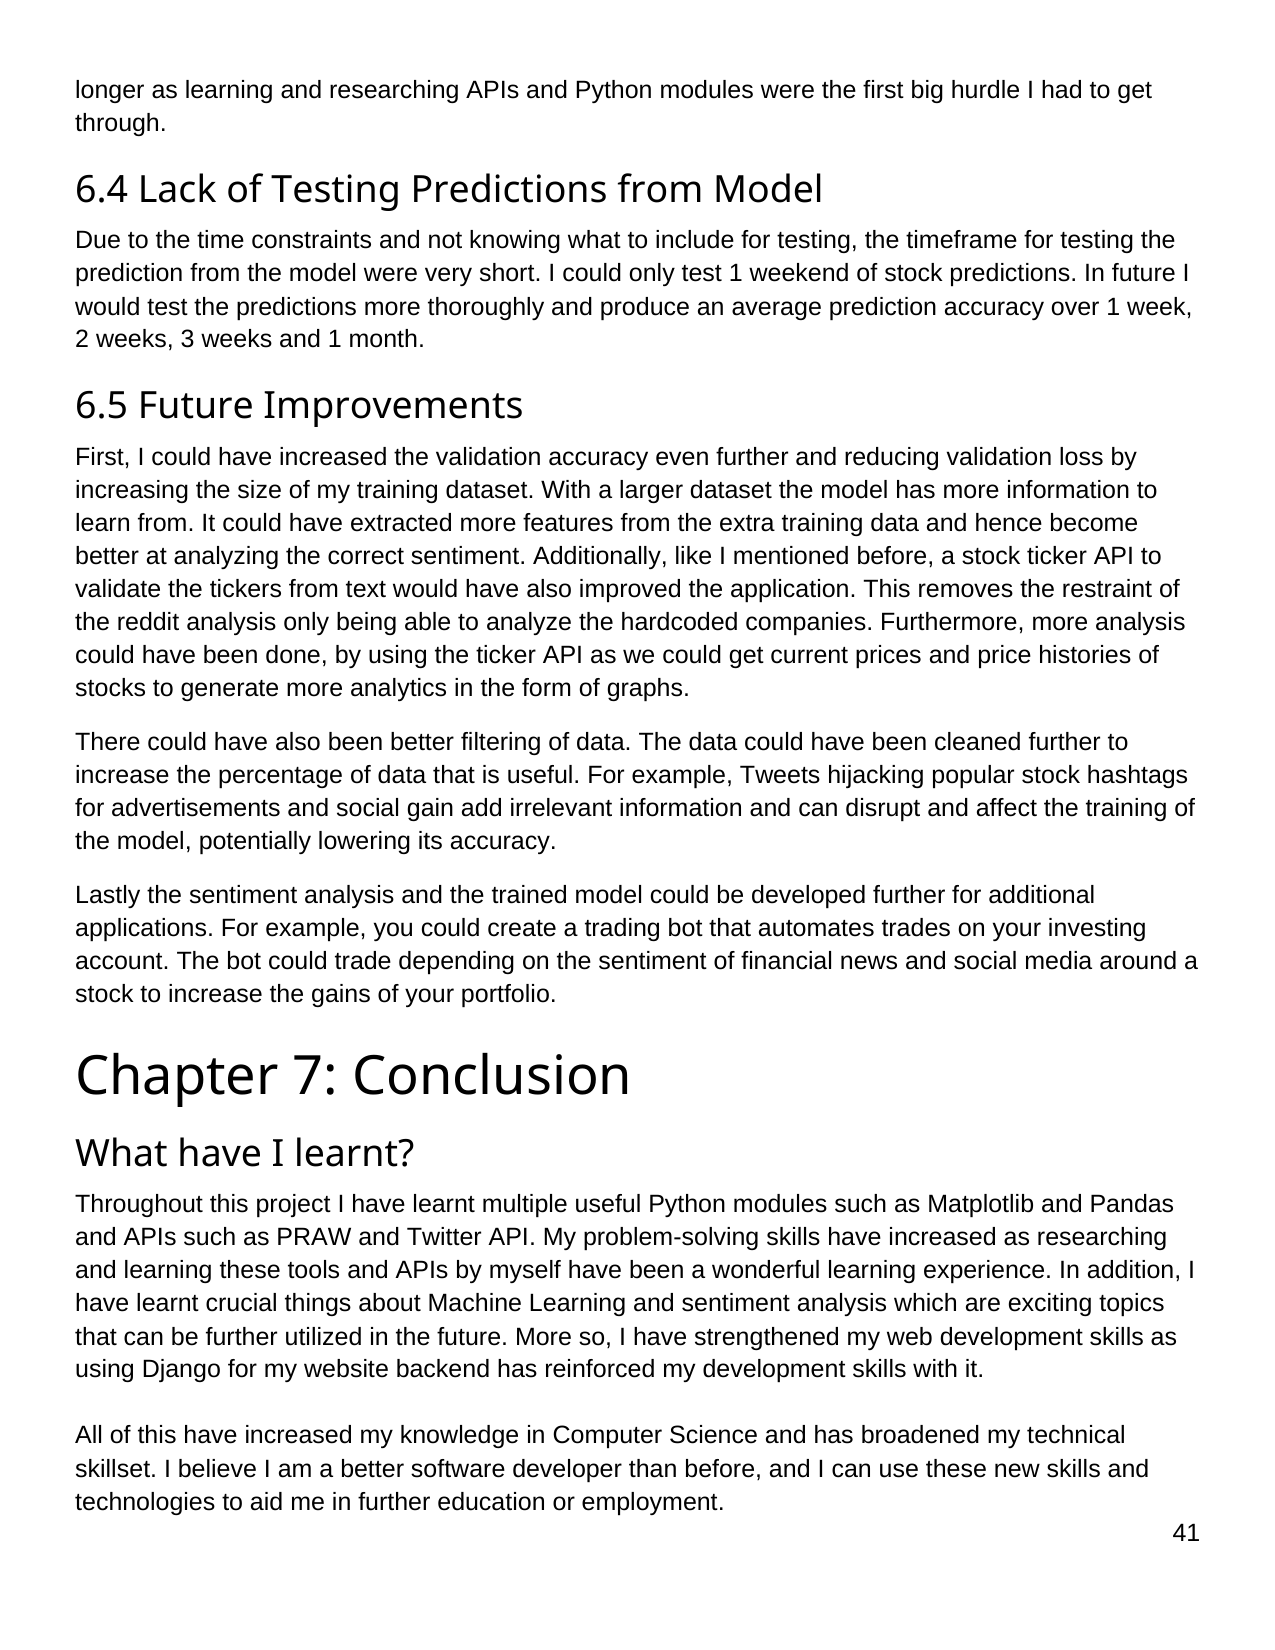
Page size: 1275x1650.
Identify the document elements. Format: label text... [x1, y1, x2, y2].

text Due to the time constraints and not knowing what to include for testing, the timeframe for testing the prediction from the model were very short. I could only test 1 weekend of stock predictions. In future I would test the predictions more thoroughly and produce an average prediction accuracy over 1 week, 2 weeks, 3 weeks and 1 month. [75, 225, 1200, 353]
text Lastly the sentiment analysis and the trained model could be developed further for additional applications. For example, you could create a trading bot that automates trades on your investing account. The bot could trade depending on the sentiment of financial news and social media around a stock to increase the gains of your portfolio. [75, 880, 1200, 1008]
text First, I could have increased the validation accuracy even further and reducing validation loss by increasing the size of my training dataset. With a larger dataset the model has more information to learn from. It could have extracted more features from the extra training data and hence become better at analyzing the correct sentiment. Additionally, like I mentioned before, a stock ticker API to validate the tickers from text would have also improved the application. This removes the restraint of the reddit analysis only being able to analyze the hardcoded companies. Furthermore, more analysis could have been done, by using the ticker API as we could get current prices and price histories of stocks to generate more analytics in the form of graphs. [75, 442, 1200, 702]
subtitle What have I learnt? [75, 1126, 1200, 1177]
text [75, 75, 1200, 137]
subtitle 6.5 Future Improvements [75, 378, 1200, 429]
text Throughout this project I have learnt multiple useful Python modules such as Matplotlib and Pandas and APIs such as PRAW and Twitter API. My problem-solving skills have increased as researching and learning these tools and APIs by myself have been a wonderful learning experience. In addition, I have learnt crucial things about Machine Learning and sentiment analysis which are exciting topics that can be further utilized in the future. More so, I have strengthened my web development skills as using Django for my website backend has reinforced my development skills with it. All of this have increased my knowledge in Computer Science and has broadened my technical skillset. I believe I am a better software developer than before, and I can use these new skills and technologies to aid me in further education or employment. [75, 1189, 1200, 1515]
subtitle 6.4 Lack of Testing Predictions from Model [75, 162, 1200, 213]
subtitle Chapter 7: Conclusion [75, 1037, 1200, 1111]
text There could have also been better filtering of data. The data could have been cleaned further to increase the percentage of data that is useful. For example, Tweets hijacking popular stock hashtags for advertisements and social gain add irrelevant information and can disrupt and affect the training of the model, potentially lowering its accuracy. [75, 727, 1200, 855]
